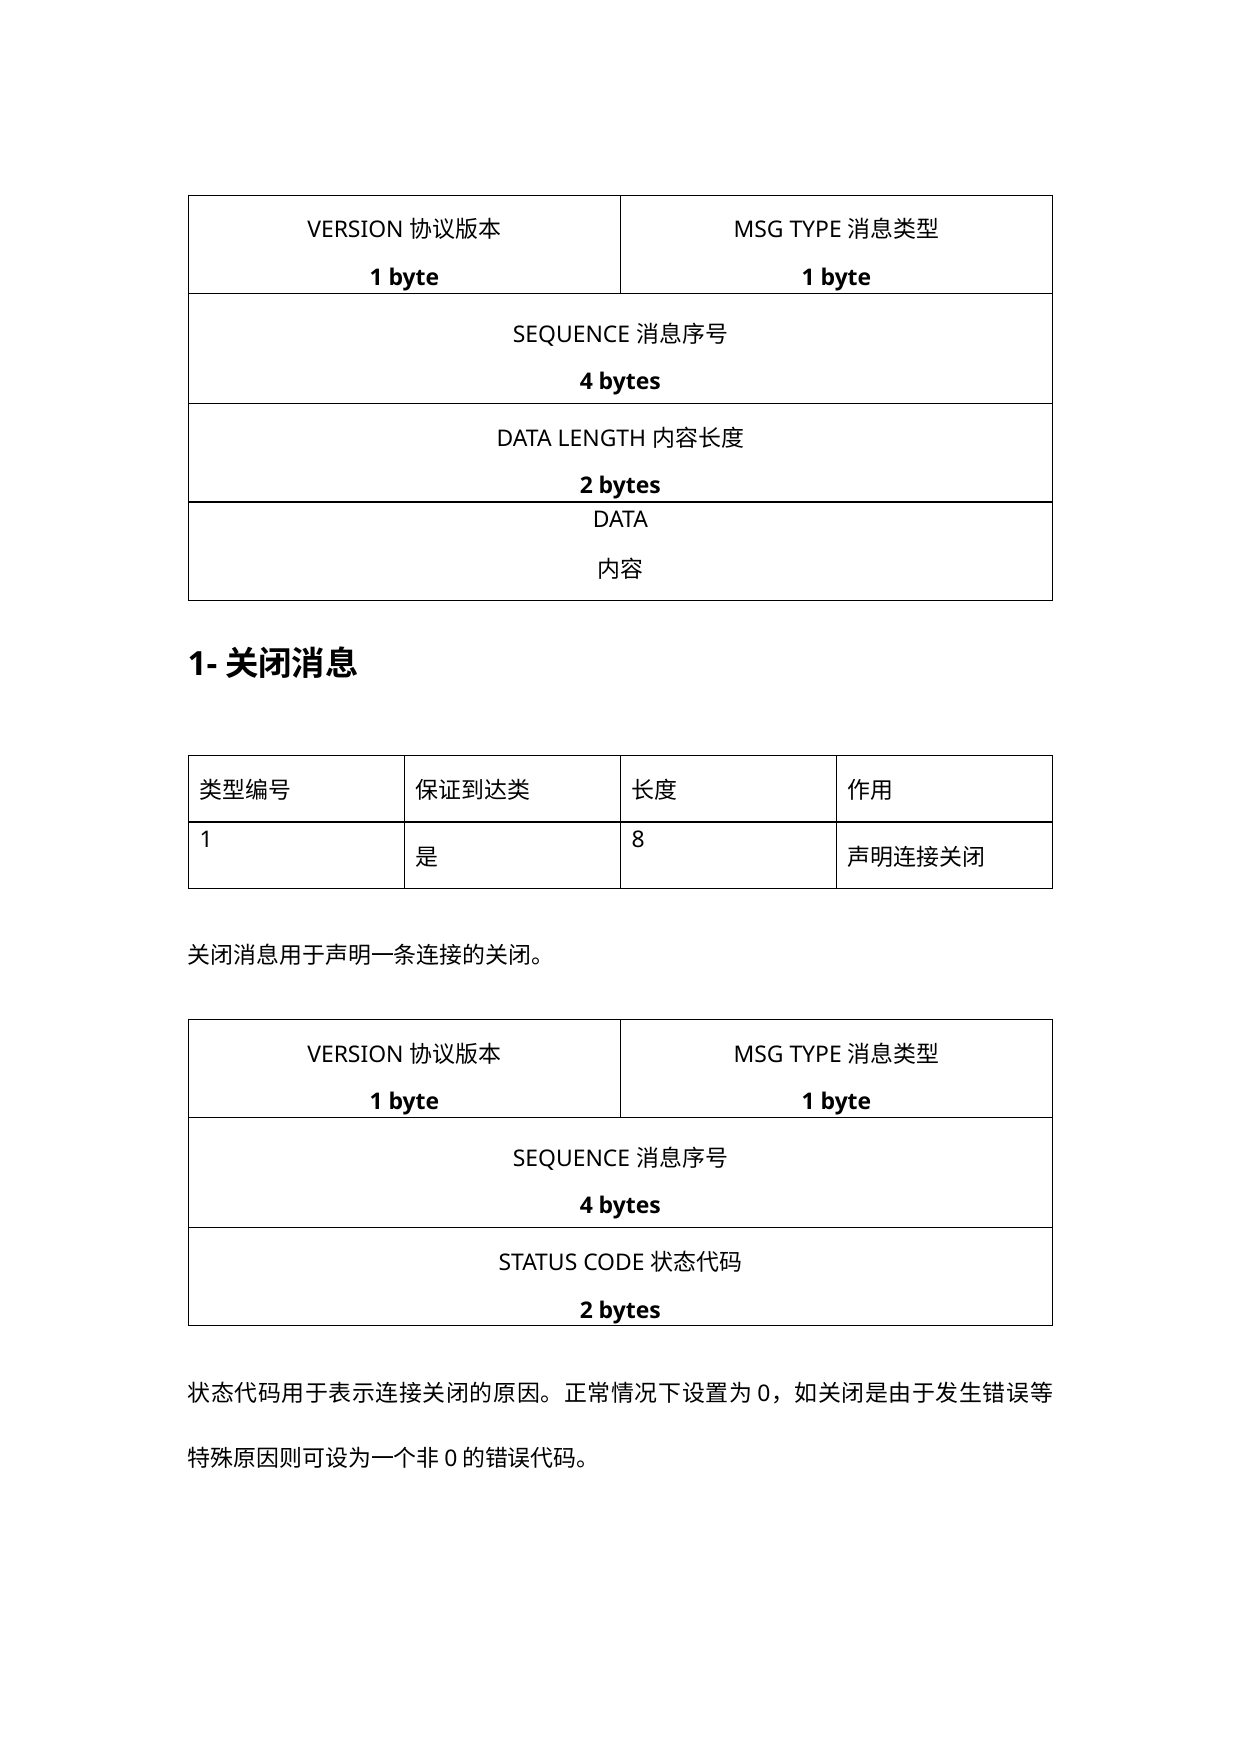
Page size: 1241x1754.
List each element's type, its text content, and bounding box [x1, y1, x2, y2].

subtitle 关闭消息 [187, 628, 1053, 693]
table_cell 8 [621, 823, 836, 887]
text 状态代码用于表示连接关闭的原因。正常情况下设置为0，如关闭是由于发生错误等特殊原因则可设为一个非0的错误代码。 [187, 1359, 1053, 1489]
table_cell 声明连接关闭 [837, 823, 1052, 887]
text 关闭消息用于声明一条连接的关闭。 [187, 921, 1053, 986]
table_cell SEQUENCE 消息序号 4 bytes [189, 294, 1052, 403]
table_header 长度 [621, 756, 836, 821]
table_cell 1 [189, 823, 404, 887]
table_cell SEQUENCE 消息序号 4 bytes [189, 1118, 1052, 1227]
table_header MSG TYPE 消息类型 1 byte [621, 196, 1052, 293]
table_header 类型编号 [189, 756, 404, 821]
table_header 作用 [837, 756, 1052, 821]
table_header 保证到达类 [405, 756, 620, 821]
table_cell DATA LENGTH 内容长度 2 bytes [189, 404, 1052, 501]
table_header MSG TYPE 消息类型 1 byte [621, 1020, 1052, 1117]
table_cell DATA 内容 [189, 503, 1052, 600]
table_cell 是 [405, 823, 620, 887]
table_header VERSION 协议版本 1 byte [189, 1020, 620, 1117]
table_header VERSION 协议版本 1 byte [189, 196, 620, 293]
table_cell STATUS CODE 状态代码 2 bytes [189, 1228, 1052, 1325]
